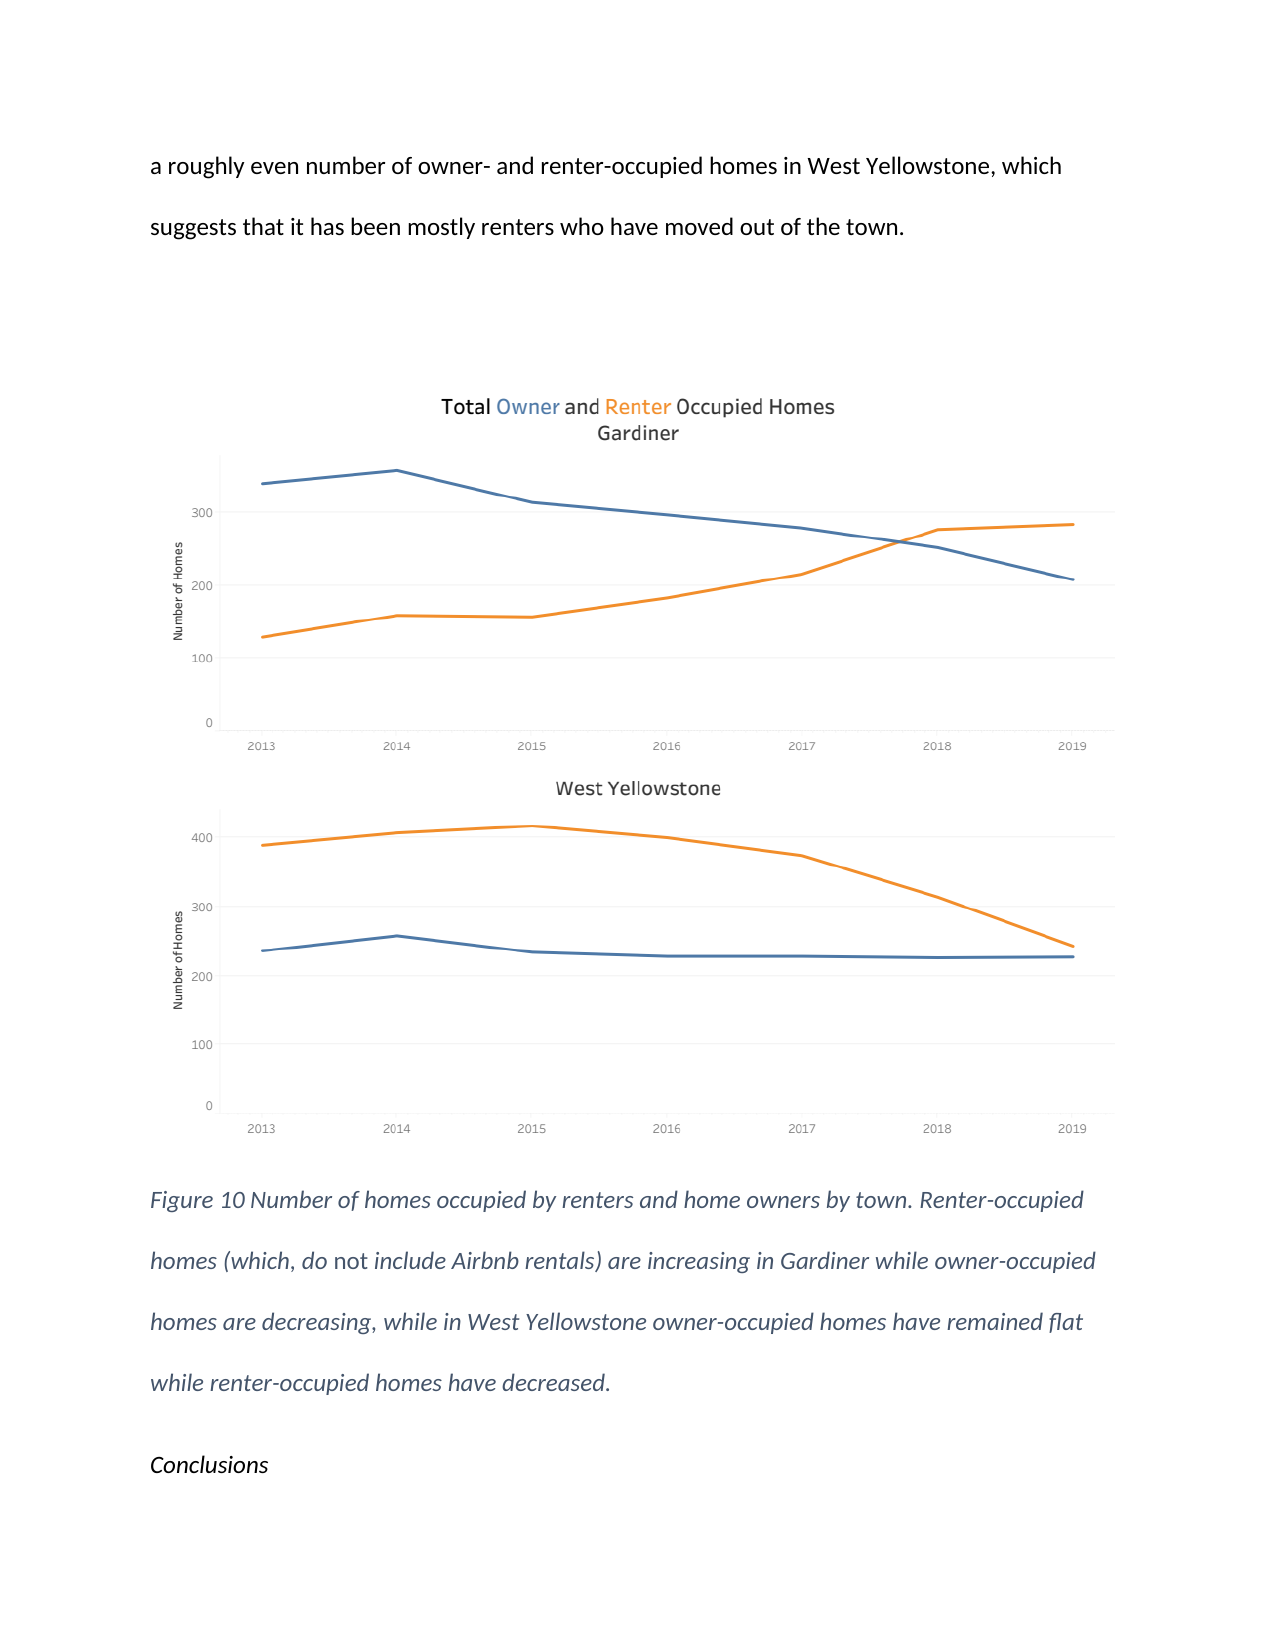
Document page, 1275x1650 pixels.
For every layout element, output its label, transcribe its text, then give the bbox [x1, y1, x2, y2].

text Figure 10 Number of homes occupied by renters and home owners by town. Renter-occupied homes (which, do not include Airbnb rentals) are increasing in Gardiner while owner-occupied homes are decreasing, while in West Yellowstone owner-occupied homes have remained flat while renter-occupied homes have decreased. [150, 1184, 1125, 1398]
text Conclusions [150, 1449, 1125, 1480]
